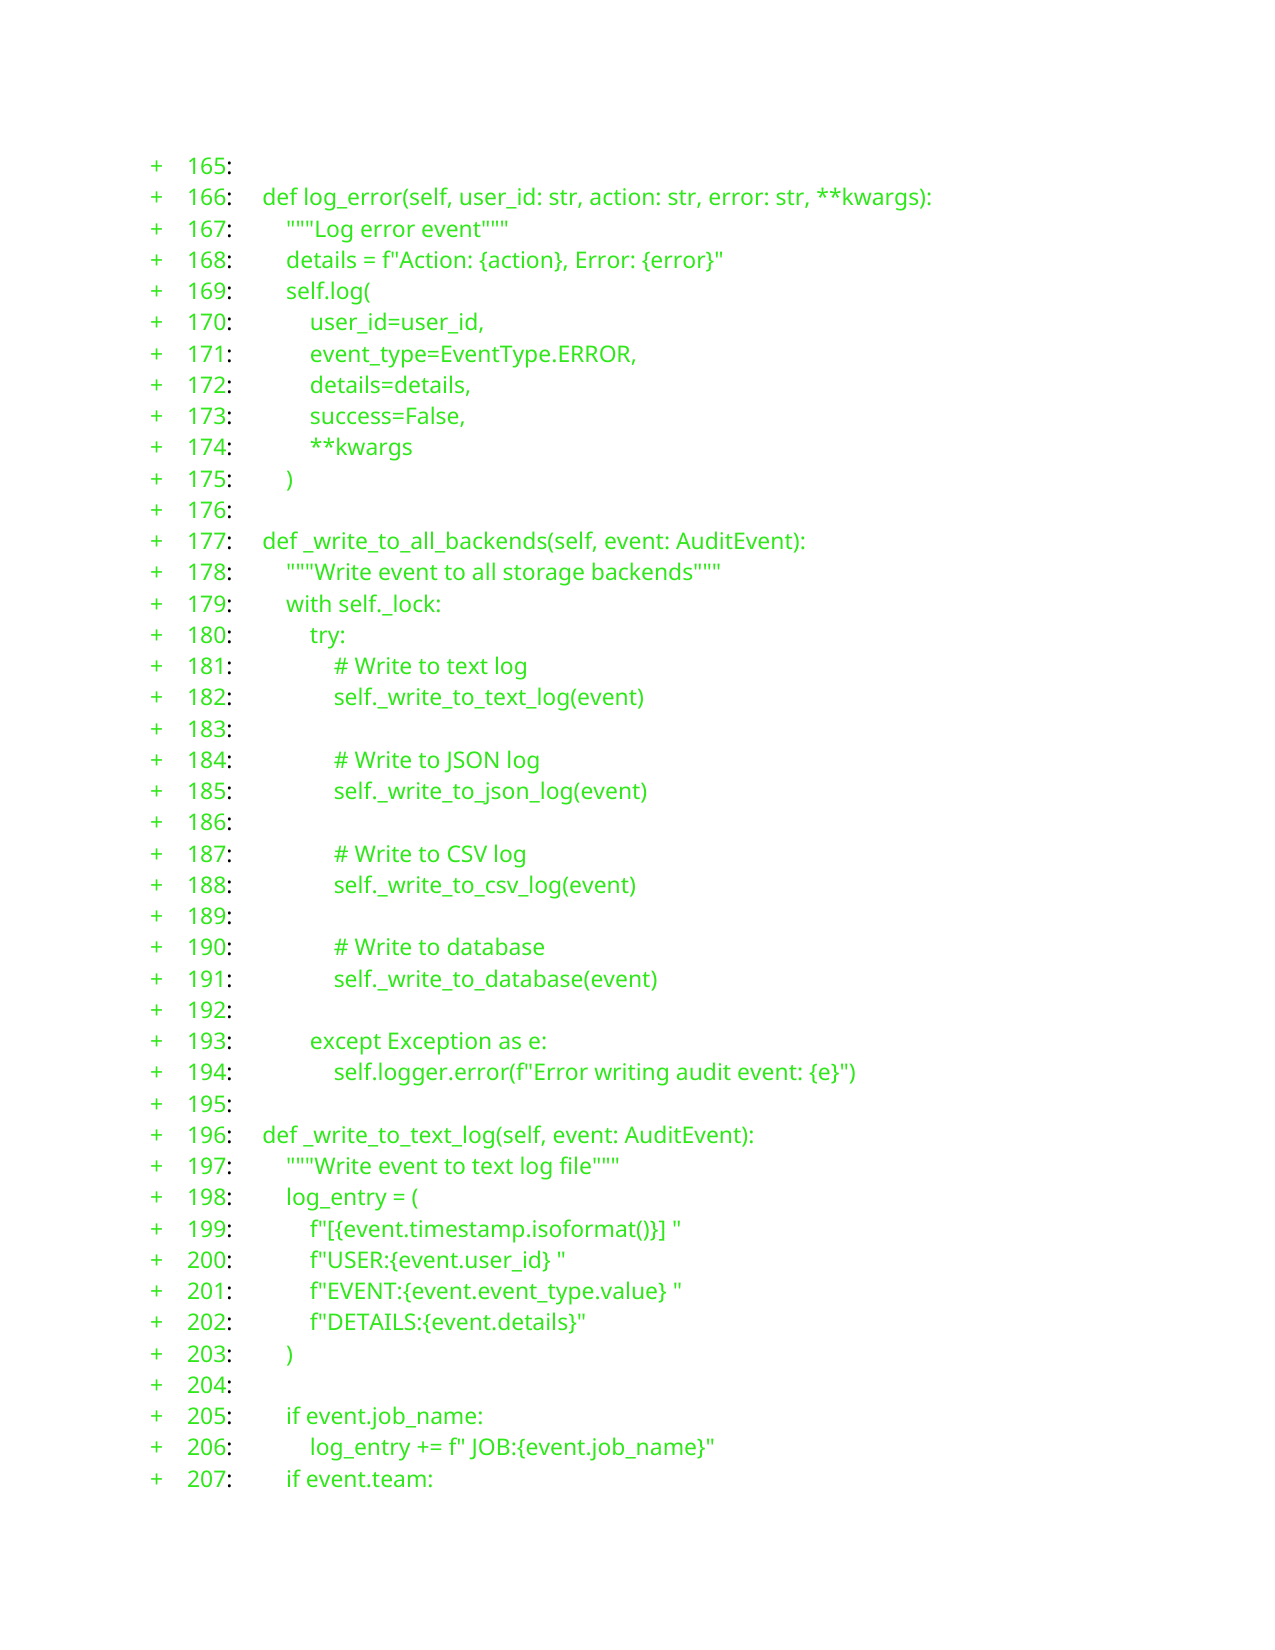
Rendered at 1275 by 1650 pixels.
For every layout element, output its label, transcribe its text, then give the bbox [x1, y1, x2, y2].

text + 176: [150, 494, 1125, 525]
text + 188: self._write_to_csv_log(event) [150, 869, 1125, 900]
text + 171: event_type=EventType.ERROR, [150, 337, 1125, 369]
text + 166: def log_error(self, user_id: str, action: str, error: str, **kwargs): [150, 181, 1125, 212]
text + 186: [150, 806, 1125, 837]
text + 178: """Write event to all storage backends""" [150, 556, 1125, 587]
text + 192: [150, 994, 1125, 1025]
text + 195: [150, 1087, 1125, 1119]
text + 177: def _write_to_all_backends(self, event: AuditEvent): [150, 525, 1125, 556]
text + 206: log_entry += f" JOB:{event.job_name}" [150, 1431, 1125, 1462]
text + 205: if event.job_name: [150, 1400, 1125, 1431]
text + 197: """Write event to text log file""" [150, 1150, 1125, 1181]
text + 185: self._write_to_json_log(event) [150, 775, 1125, 806]
text + 194: self.logger.error(f"Error writing audit event: {e}") [150, 1056, 1125, 1087]
text + 167: """Log error event""" [150, 212, 1125, 244]
text + 193: except Exception as e: [150, 1025, 1125, 1056]
text + 190: # Write to database [150, 931, 1125, 962]
text + 196: def _write_to_text_log(self, event: AuditEvent): [150, 1119, 1125, 1150]
text + 181: # Write to text log [150, 650, 1125, 681]
text + 182: self._write_to_text_log(event) [150, 681, 1125, 712]
text + 173: success=False, [150, 400, 1125, 431]
text + 204: [150, 1369, 1125, 1400]
text + 175: ) [150, 462, 1125, 494]
text + 187: # Write to CSV log [150, 837, 1125, 869]
text + 203: ) [150, 1337, 1125, 1369]
text + 174: **kwargs [150, 431, 1125, 462]
text + 179: with self._lock: [150, 587, 1125, 619]
text + 183: [150, 712, 1125, 744]
text + 170: user_id=user_id, [150, 306, 1125, 337]
text + 169: self.log( [150, 275, 1125, 306]
text + 199: f"[{event.timestamp.isoformat()}] " [150, 1212, 1125, 1244]
text + 184: # Write to JSON log [150, 744, 1125, 775]
text + 189: [150, 900, 1125, 931]
text + 198: log_entry = ( [150, 1181, 1125, 1212]
text + 207: if event.team: [150, 1462, 1125, 1494]
text + 165: [150, 150, 1125, 181]
text + 168: details = f"Action: {action}, Error: {error}" [150, 244, 1125, 275]
text + 172: details=details, [150, 369, 1125, 400]
text + 180: try: [150, 619, 1125, 650]
text + 202: f"DETAILS:{event.details}" [150, 1306, 1125, 1337]
text + 200: f"USER:{event.user_id} " [150, 1244, 1125, 1275]
text + 191: self._write_to_database(event) [150, 962, 1125, 994]
text + 201: f"EVENT:{event.event_type.value} " [150, 1275, 1125, 1306]
